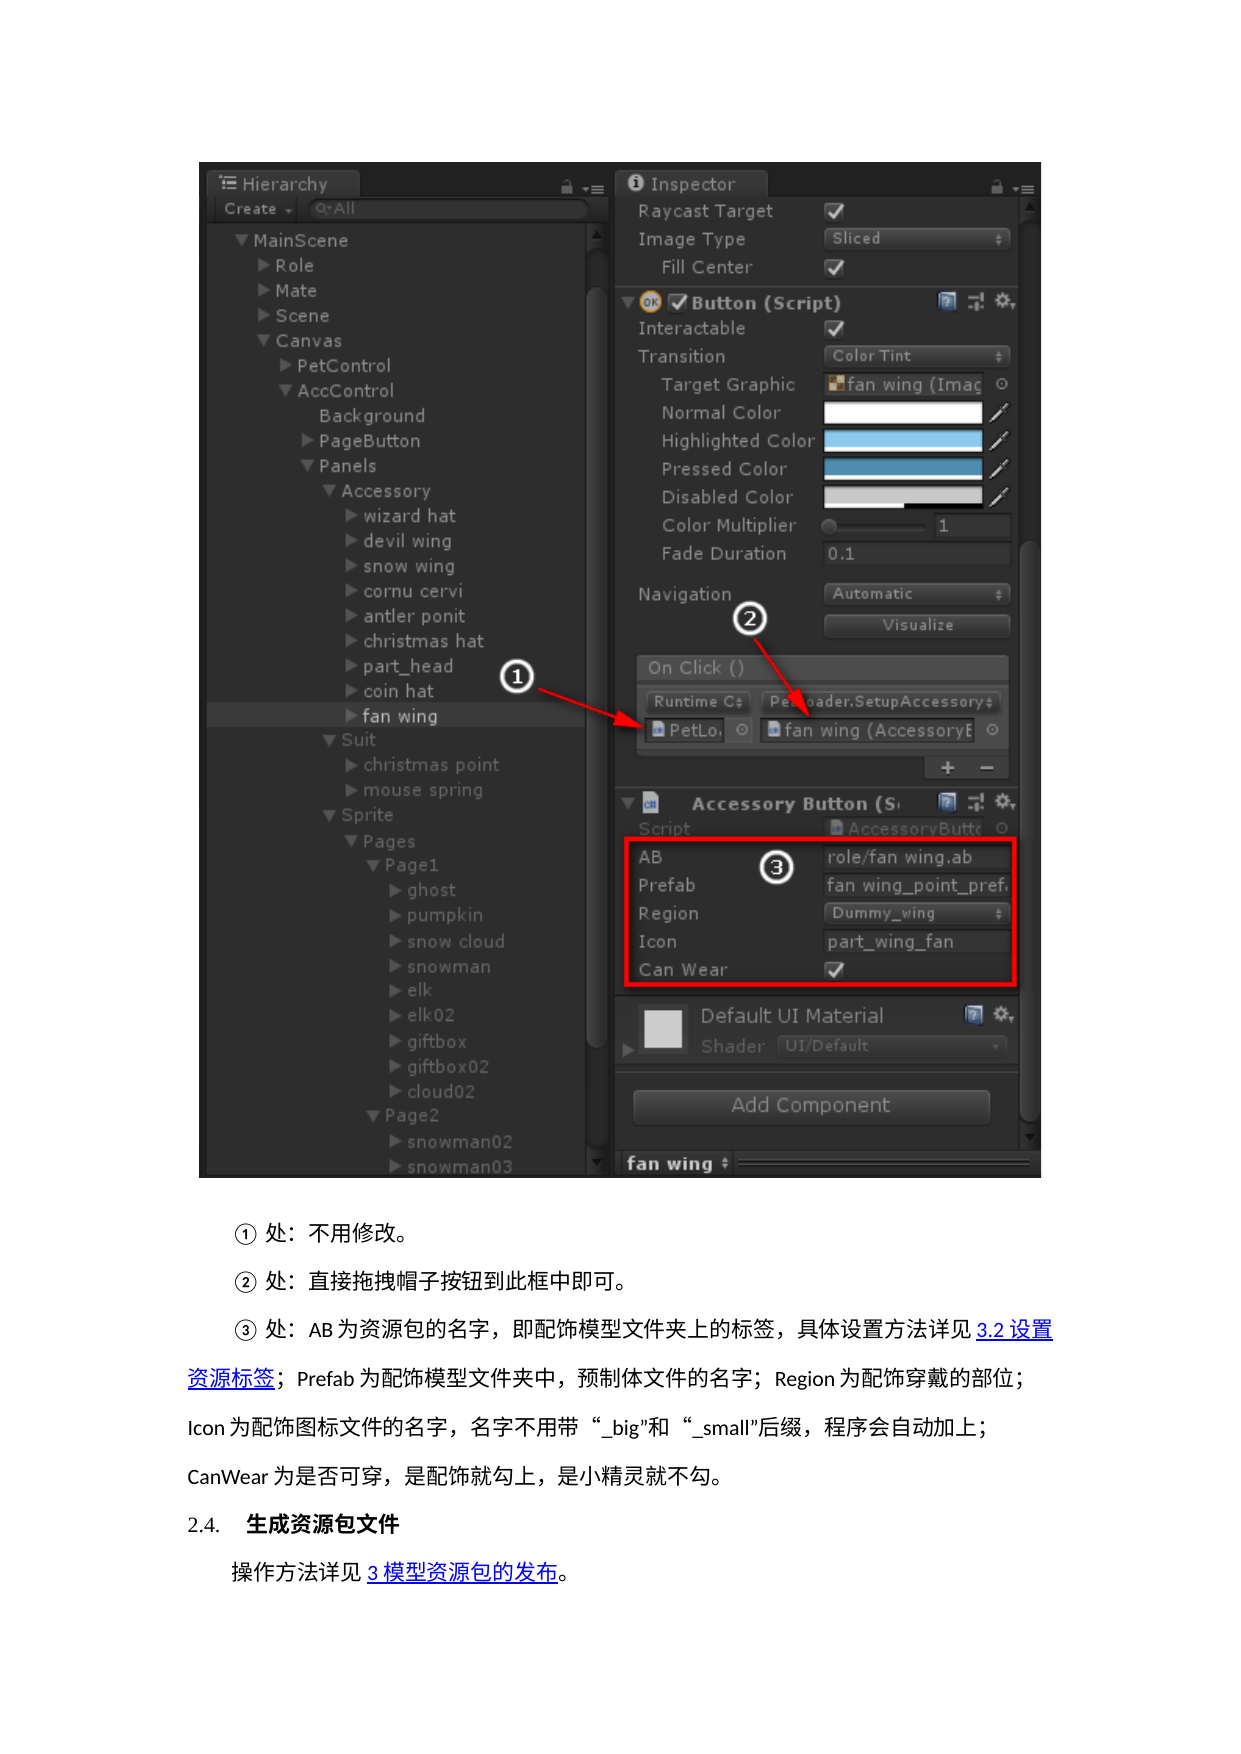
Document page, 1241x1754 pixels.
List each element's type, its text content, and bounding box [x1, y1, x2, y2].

picture [199, 162, 1042, 1178]
text ③处：AB为资源包的名字，即配饰模型文件夹上的标签，具体设置方法详见3.2 设置资源标签；Prefab为配饰模型文件夹中，预制体文件的名字；Region为配饰穿戴的部位；Icon为配饰图标文件的名字，名字不用带“_big”和“_small”后缀，程序会自动加上；CanWear为是否可穿，是配饰就勾上，是小精灵就不勾。 [187, 1312, 1053, 1491]
text ②处：直接拖拽帽子按钮到此框中即可。 [187, 1264, 1053, 1296]
text ①处：不用修改。 [187, 1215, 1053, 1248]
text 操作方法详见3 模型资源包的发布。 [187, 1555, 1053, 1587]
subtitle 生成资源包文件 [187, 1507, 1053, 1539]
